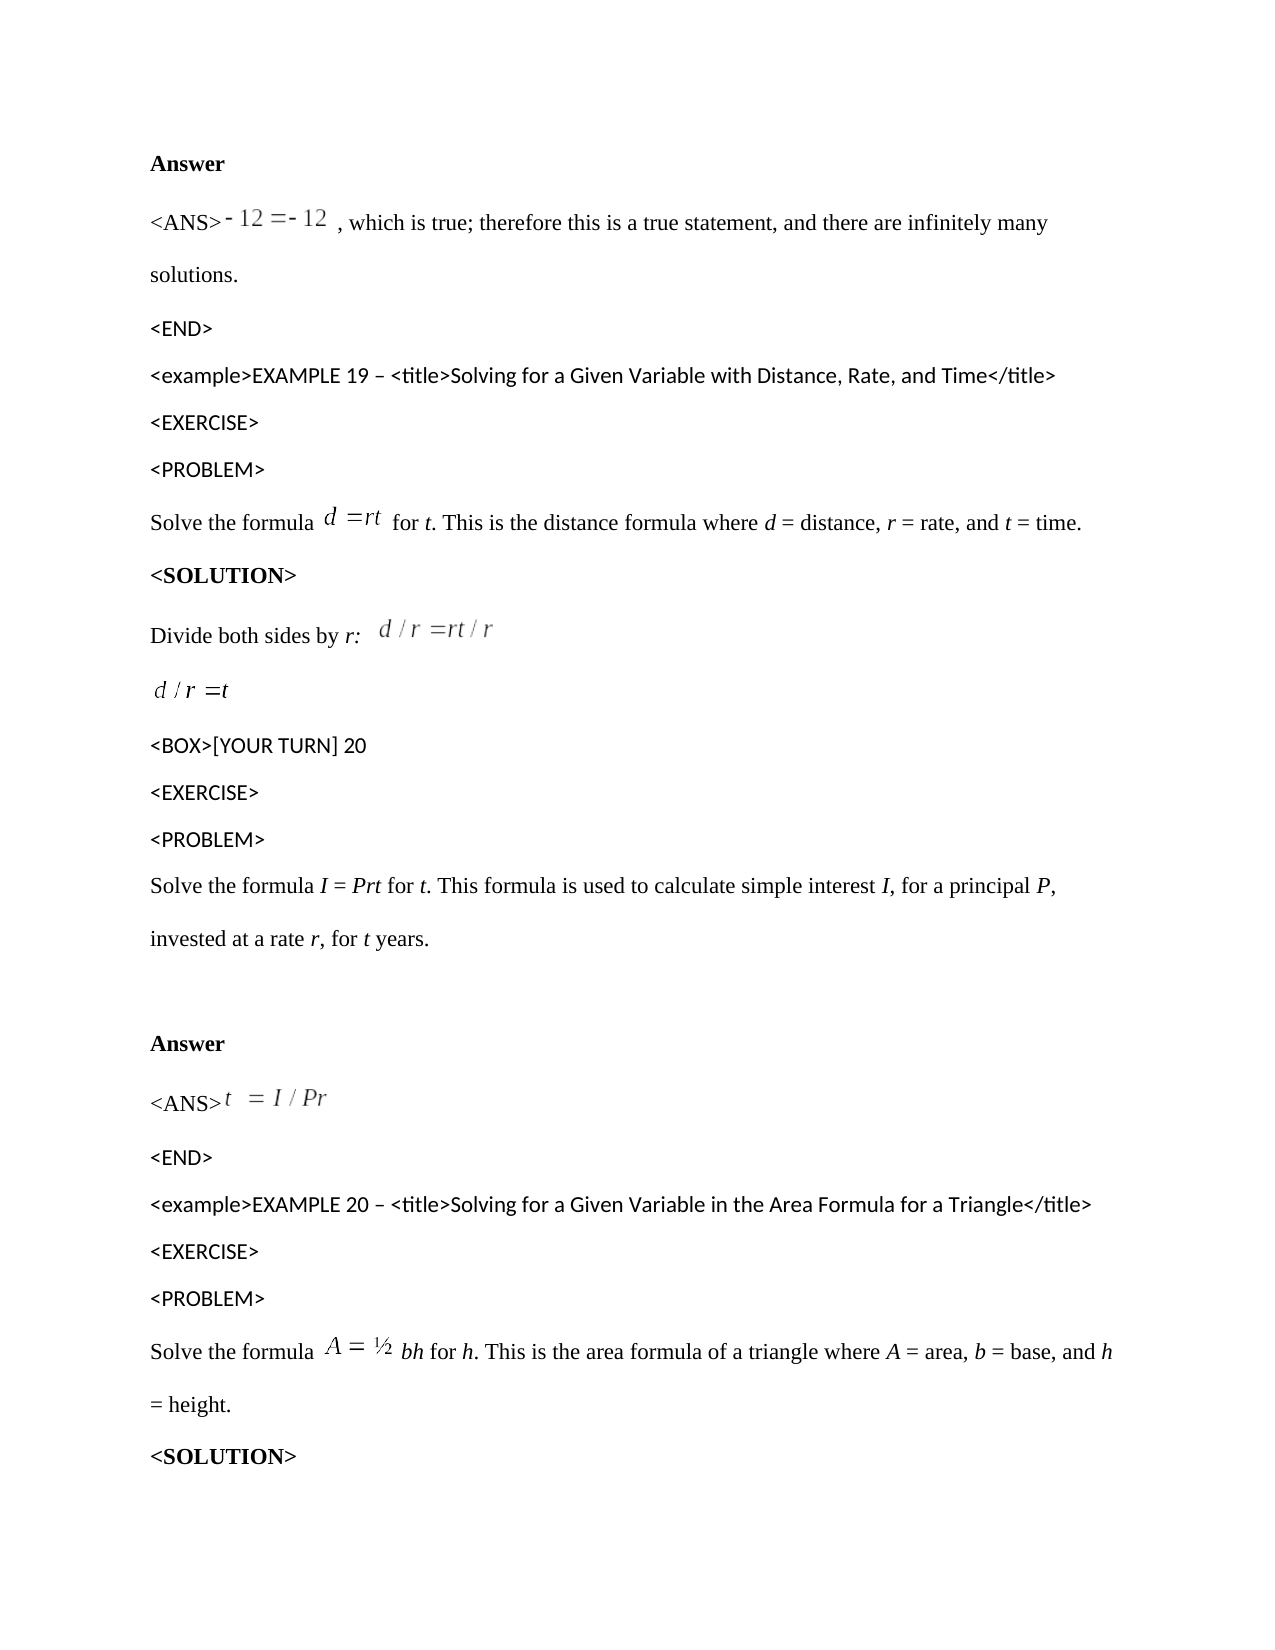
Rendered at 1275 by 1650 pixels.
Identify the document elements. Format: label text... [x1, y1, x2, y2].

text <EXERCISE> [150, 408, 1125, 436]
text <example>EXAMPLE 19 – <title>Solving for a Given Variable with Distance, Rate, and Time</title> [150, 361, 1125, 389]
text <SOLUTION> [150, 562, 1125, 588]
text <PROBLEM> [150, 825, 1125, 853]
text <ANS> , which is true; therefore this is a true statement, and there are infinitely many solutions. [150, 203, 1125, 288]
text Solve the formula bh for h. This is the area formula of a triangle where A = area, b = base, and h = height. [150, 1331, 1125, 1417]
text Solve the formula for t. This is the distance formula where d = distance, r = rate, and t = time. [150, 502, 1125, 536]
text <END> [150, 1143, 1125, 1171]
text <PROBLEM> [150, 455, 1125, 483]
text <ANS> [150, 1083, 1125, 1117]
text <END> [150, 314, 1125, 342]
text <BOX>[YOUR TURN] 20 [150, 731, 1125, 759]
text <SOLUTION> [150, 1443, 1125, 1470]
text <EXERCISE> [150, 778, 1125, 806]
text Solve the formula I = Prt for t. This formula is used to calculate simple interest I, for a principal P, invested at a rate r, for t years. [150, 872, 1125, 951]
text <example>EXAMPLE 20 – <title>Solving for a Given Variable in the Area Formula for a Triangle</title> [150, 1190, 1125, 1218]
text Answer [150, 1030, 1125, 1057]
text <PROBLEM> [150, 1284, 1125, 1312]
text Answer [150, 150, 1125, 176]
text <EXERCISE> [150, 1237, 1125, 1265]
text Divide both sides by r: [150, 614, 1125, 648]
